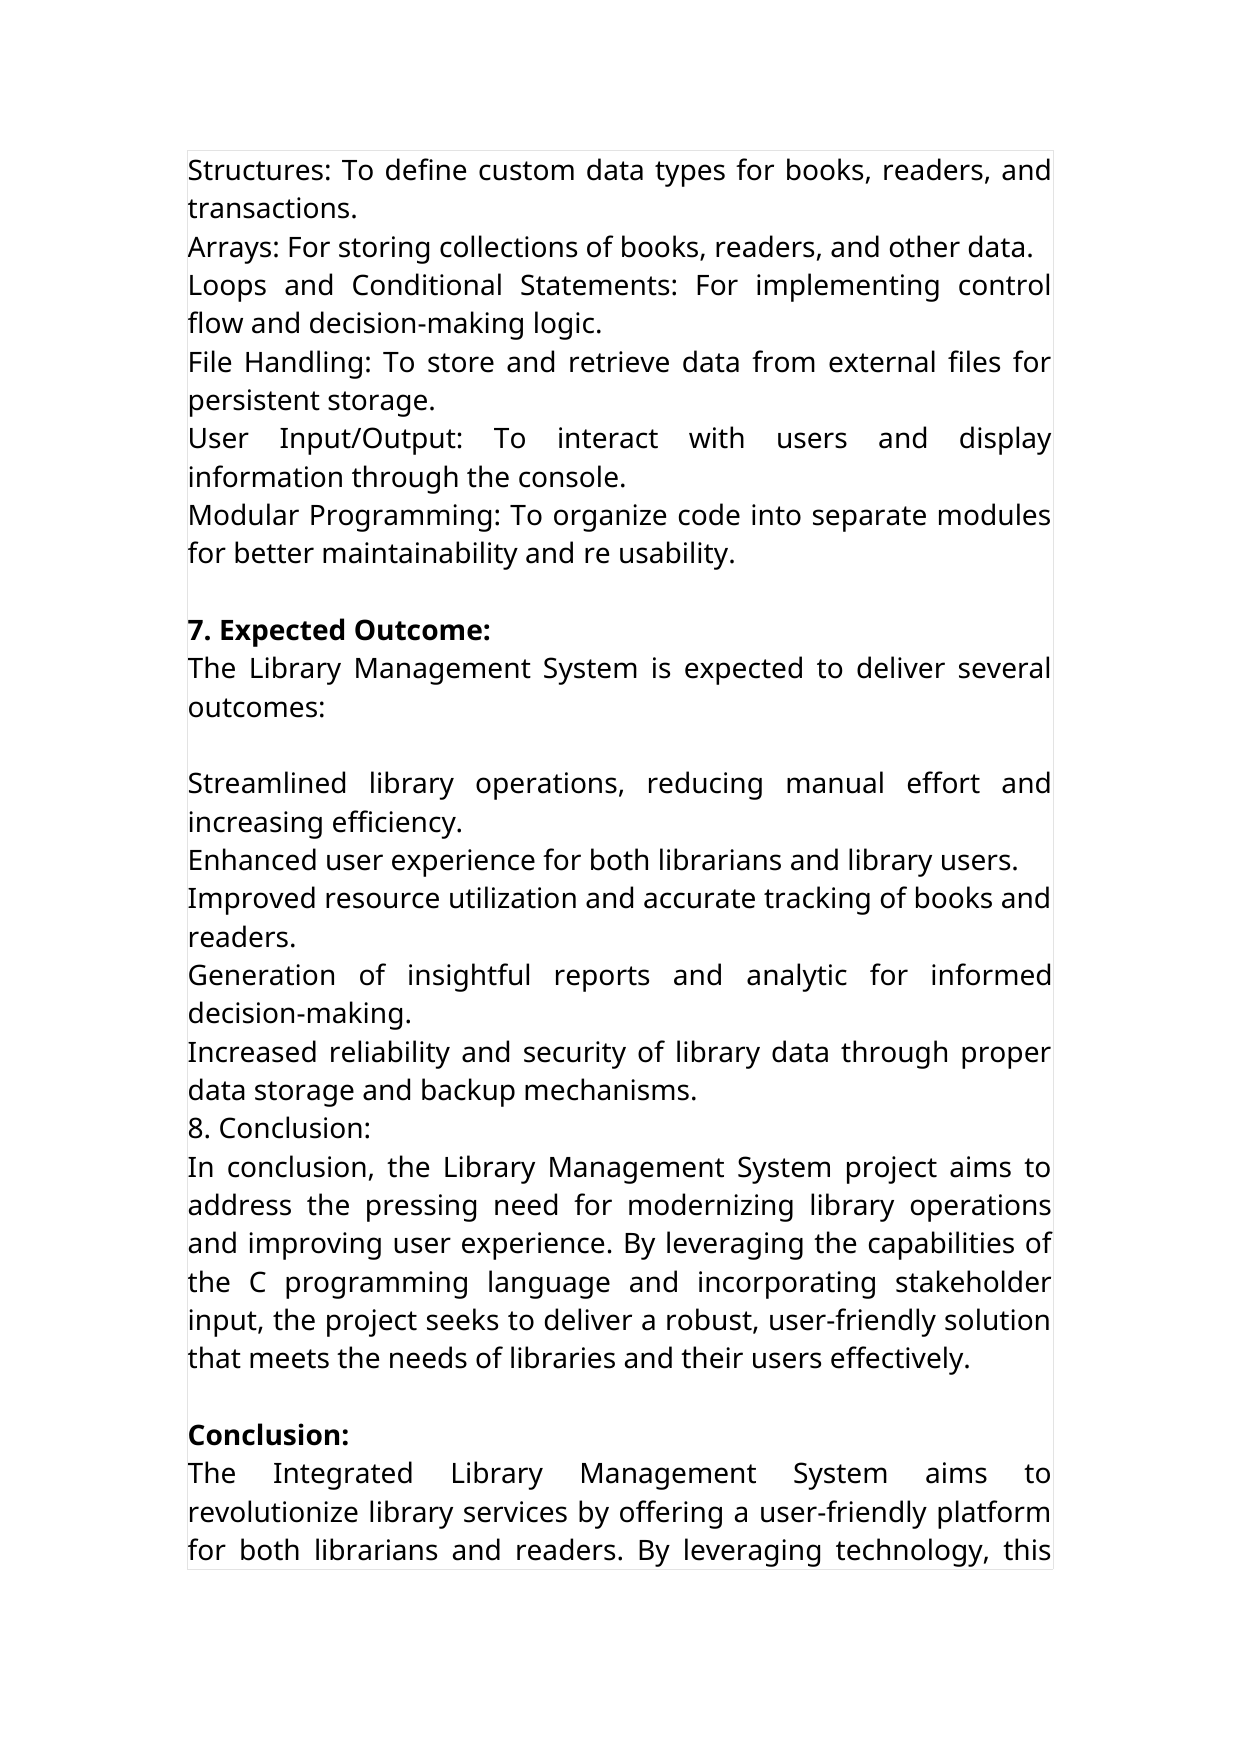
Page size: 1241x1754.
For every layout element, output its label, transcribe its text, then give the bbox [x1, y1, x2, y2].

text File Handling: To store and retrieve data from external files for persistent storage. [188, 342, 1053, 419]
text Conclusion: [188, 1416, 1053, 1453]
text User Input/Output: To interact with users and display information through the console. [188, 419, 1053, 496]
text In conclusion, the Library Management System project aims to address the pressing need for modernizing library operations and improving user experience. By leveraging the capabilities of the C programming language and incorporating stakeholder input, the project seeks to deliver a robust, user-friendly solution that meets the needs of libraries and their users effectively. [188, 1147, 1053, 1377]
text 7. Expected Outcome: [188, 611, 1053, 649]
text Structures: To define custom data types for books, readers, and transactions. [188, 151, 1053, 227]
text Generation of insightful reports and analytic for informed decision-making. [188, 956, 1053, 1032]
text Streamlined library operations, reducing manual effort and increasing efficiency. [188, 764, 1053, 841]
text Enhanced user experience for both librarians and library users. [188, 841, 1053, 879]
text Modular Programming: To organize code into separate modules for better maintainability and re usability. [188, 496, 1053, 572]
text The Library Management System is expected to deliver several outcomes: [188, 649, 1053, 726]
text Improved resource utilization and accurate tracking of books and readers. [188, 879, 1053, 956]
text Increased reliability and security of library data through proper data storage and backup mechanisms. [188, 1032, 1053, 1109]
text 8. Conclusion: [188, 1109, 1053, 1147]
text Loops and Conditional Statements: For implementing control flow and decision-making logic. [188, 266, 1053, 342]
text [188, 1453, 1053, 1569]
text Arrays: For storing collections of books, readers, and other data. [188, 227, 1053, 266]
